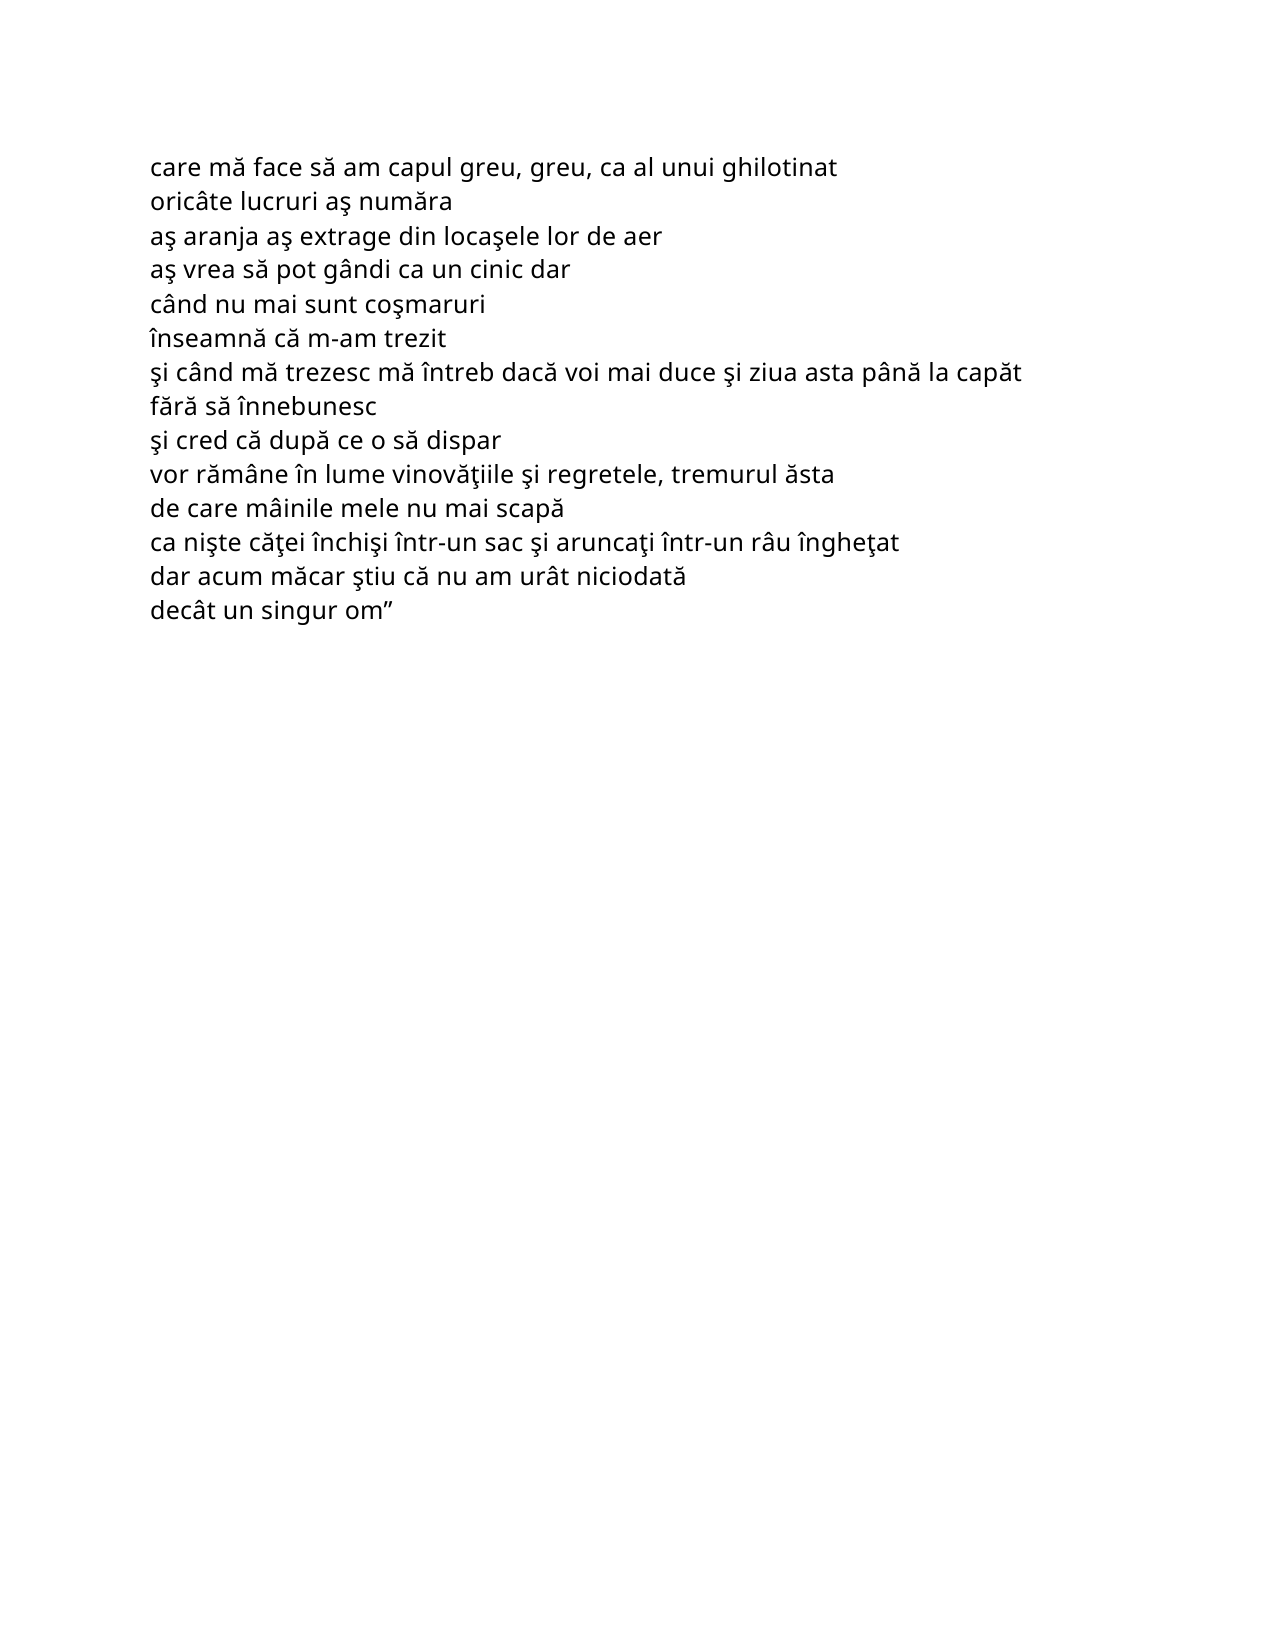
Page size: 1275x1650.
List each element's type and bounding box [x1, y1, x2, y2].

text [150, 150, 1125, 627]
